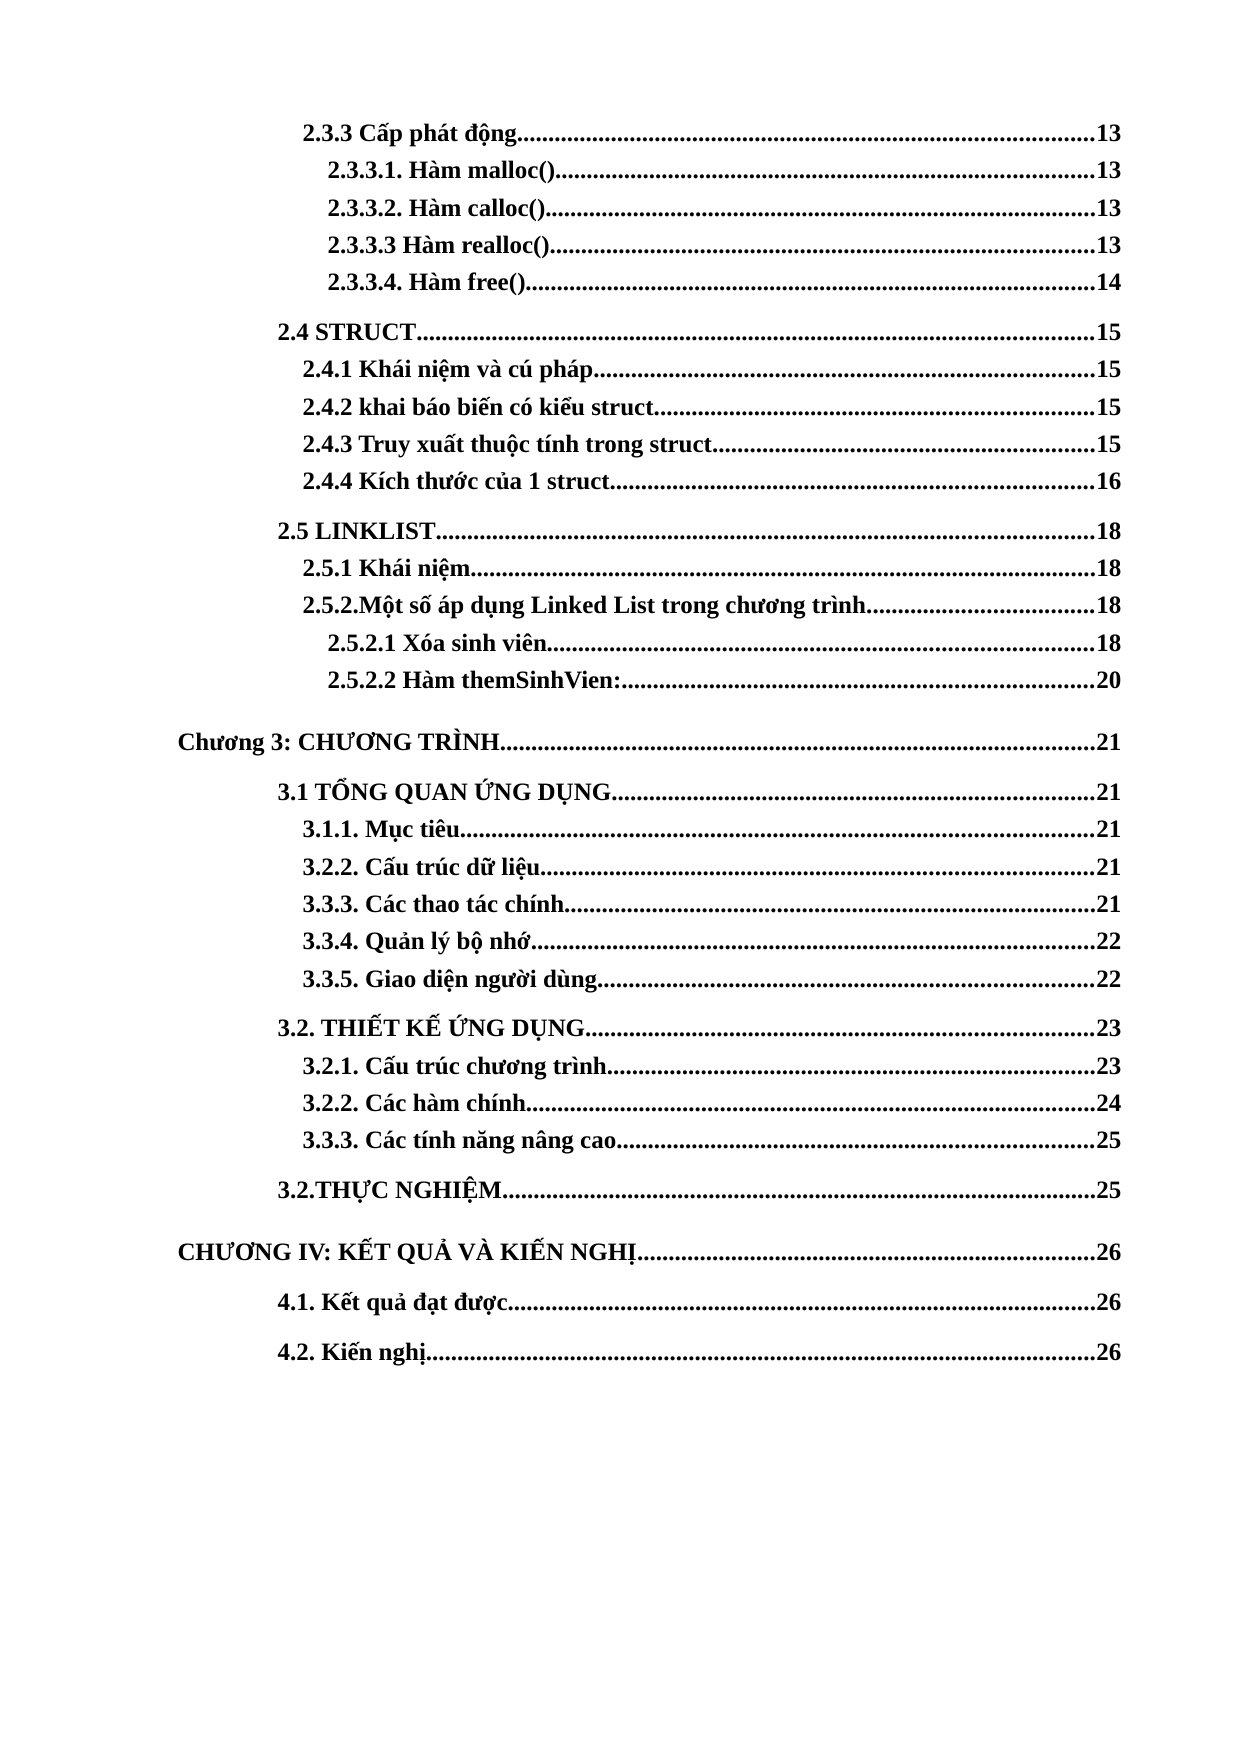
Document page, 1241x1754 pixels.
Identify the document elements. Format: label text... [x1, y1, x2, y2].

text 2.5.1 Khái niệm 18 [227, 553, 1122, 582]
text 2.3.3.1. Hàm malloc(). 13 [252, 155, 1122, 184]
text 2.5.2.Một số áp dụng Linked List trong chương trình. 18 [227, 591, 1122, 619]
text 3.2.2. Cấu trúc dữ liệu 21 [227, 852, 1122, 881]
text 3.3.3. Các tính năng nâng cao 25 [227, 1125, 1122, 1154]
text CHƯƠNG IV: KẾT QUẢ VÀ KIẾN NGHỊ 26 [177, 1237, 1122, 1266]
text 3.3.3. Các thao tác chính 21 [227, 889, 1122, 918]
text 2.4.3 Truy xuất thuộc tính trong struct. 15 [227, 429, 1122, 458]
text 3.3.4. Quản lý bộ nhớ 22 [227, 926, 1122, 955]
text 2.5.2.2 Hàm themSinhVien: 20 [252, 665, 1122, 694]
text 3.1.1. Mục tiêu 21 [227, 814, 1122, 843]
text 2.4.4 Kích thước của 1 struct 16 [227, 466, 1122, 495]
text 3.2.2. Các hàm chính 24 [227, 1088, 1122, 1117]
text 4.2. Kiến nghị 26 [202, 1337, 1122, 1366]
text 3.2.THỰC NGHIỆM 25 [202, 1175, 1122, 1204]
text 3.3.5. Giao diện người dùng 22 [227, 964, 1122, 992]
text 2.3.3.3 Hàm realloc() 13 [252, 230, 1122, 259]
text 4.1. Kết quả đạt được 26 [202, 1287, 1122, 1316]
text 2.4 STRUCT 15 [202, 317, 1122, 346]
text 2.4.2 khai báo biến có kiểu struct. 15 [227, 392, 1122, 420]
text 2.3.3.4. Hàm free() 14 [252, 267, 1122, 296]
text 2.5 LINKLIST 18 [202, 516, 1122, 545]
text 3.1 TỔNG QUAN ỨNG DỤNG. 21 [202, 777, 1122, 806]
text 2.3.3 Cấp phát động. 13 [227, 118, 1122, 147]
text 2.4.1 Khái niệm và cú pháp 15 [227, 354, 1122, 383]
text Chương 3: CHƯƠNG TRÌNH 21 [177, 727, 1122, 756]
text 2.3.3.2. Hàm calloc(). 13 [252, 193, 1122, 221]
text 3.2. THIẾT KẾ ỨNG DỤNG 23 [202, 1013, 1122, 1042]
text 2.5.2.1 Xóa sinh viên 18 [252, 628, 1122, 657]
text 3.2.1. Cấu trúc chương trình 23 [227, 1051, 1122, 1079]
